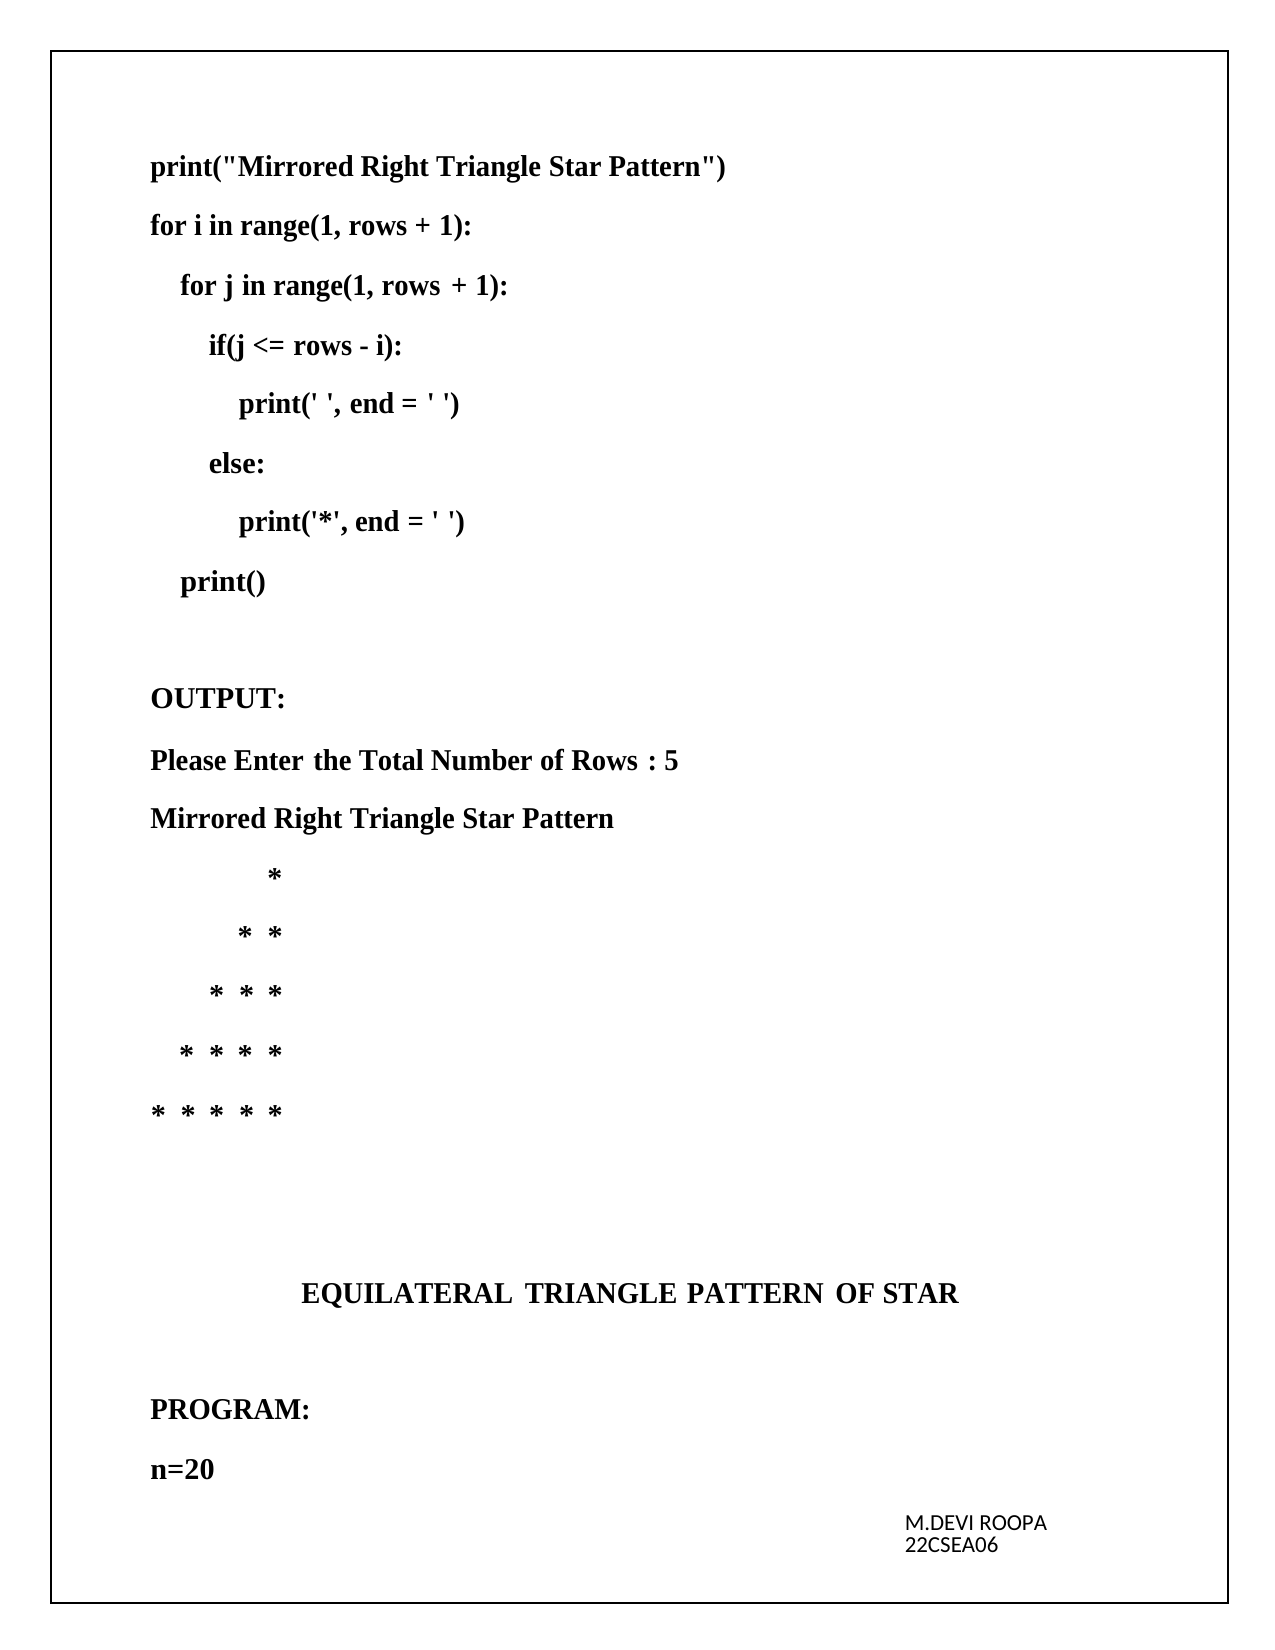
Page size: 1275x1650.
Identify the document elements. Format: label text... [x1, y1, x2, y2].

text for j in range(1, rows + 1): if(j <= rows - i): [180, 267, 509, 361]
text * * * [139, 977, 282, 1011]
text Please Enter the Total Number of Rows : 5 Mirrored Right Triangle Star Pattern [150, 742, 683, 835]
text OUTPUT: [150, 680, 1119, 715]
text print("Mirrored Right Triangle Star Pattern") for i in range(1, rows + 1): [150, 148, 762, 241]
text print('*', end = ' ') print() [180, 503, 491, 598]
text * * * * [139, 1037, 282, 1072]
text * * [139, 918, 282, 953]
text else: [208, 445, 1119, 480]
text print(' ', end = ' ') [239, 387, 1119, 420]
text EQUILATERAL TRIANGLE PATTERN OF STAR [252, 1275, 1007, 1310]
text * * * * * [139, 1097, 282, 1131]
text PROGRAM: n=20 [150, 1391, 350, 1486]
text * [267, 860, 1119, 895]
